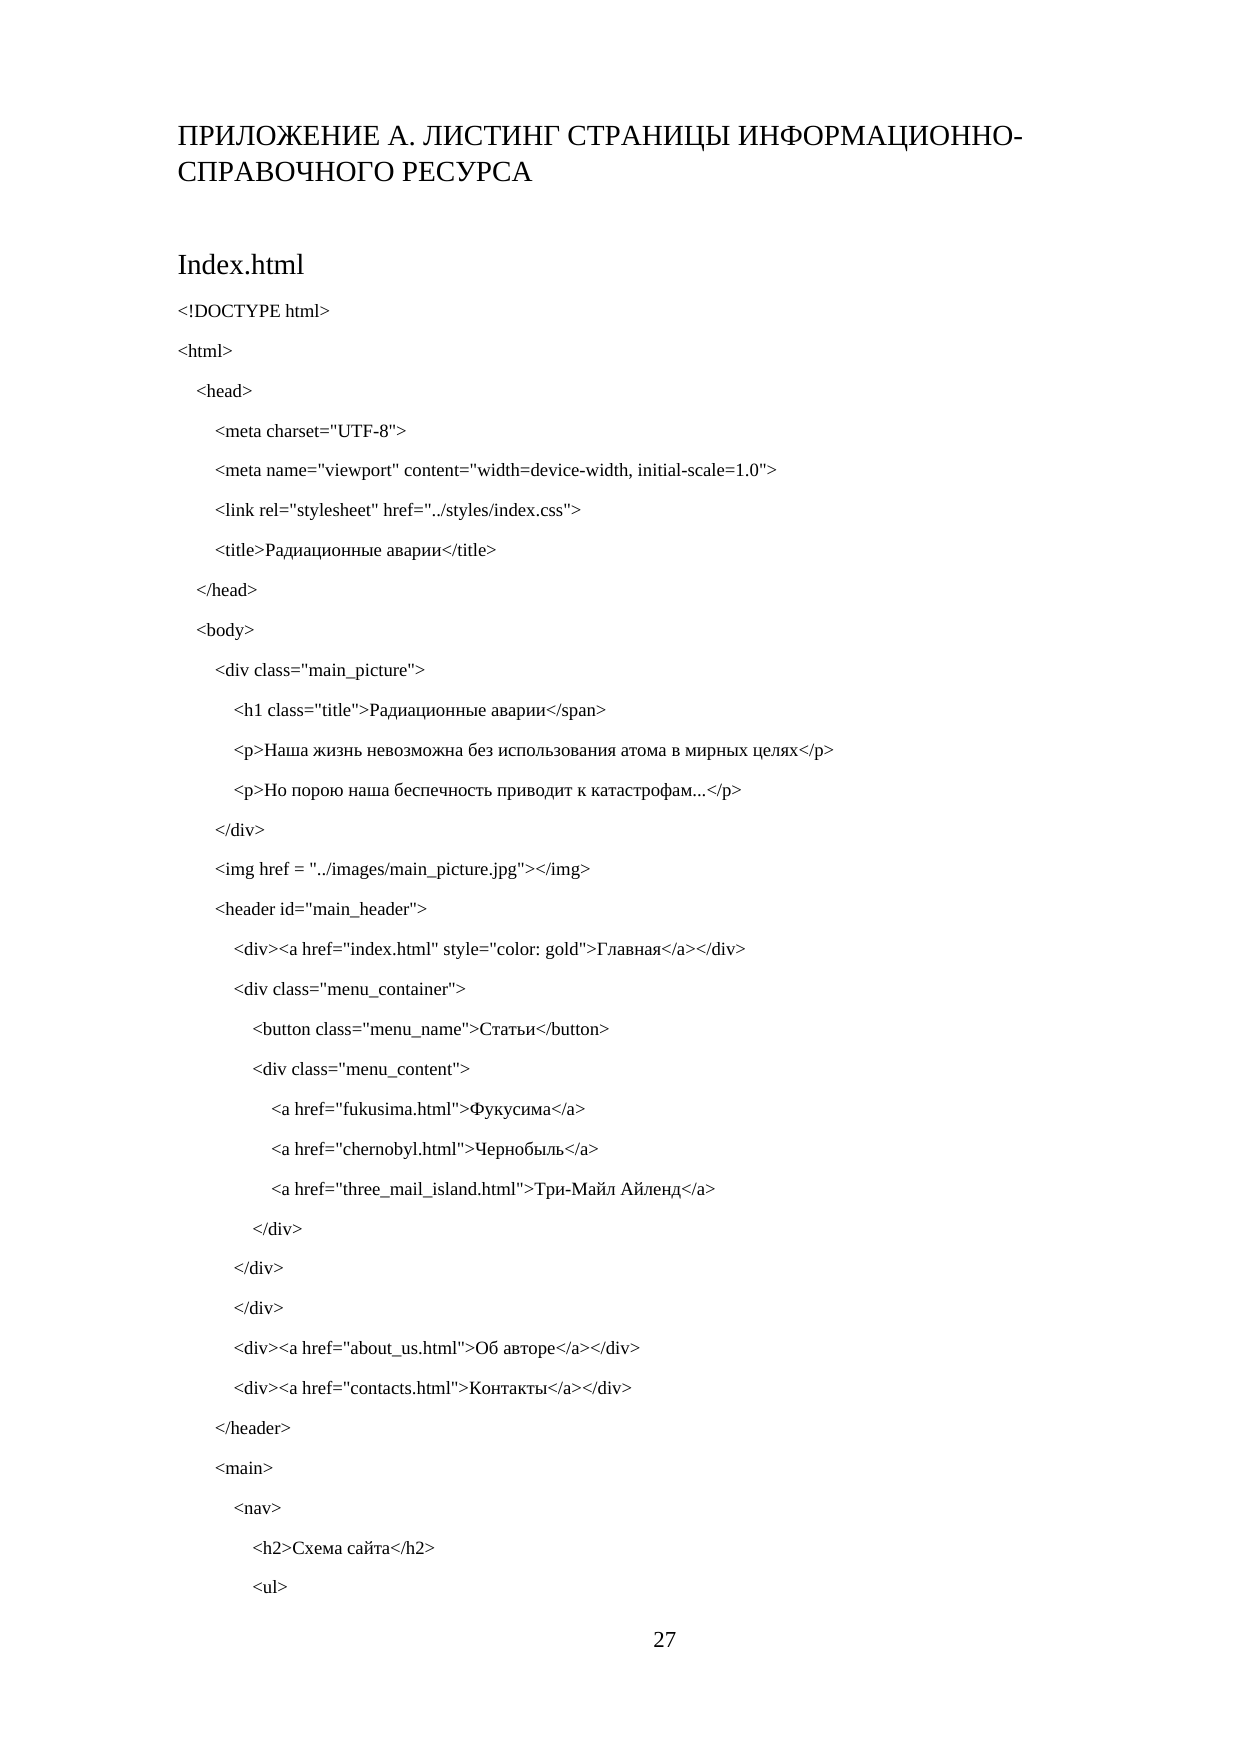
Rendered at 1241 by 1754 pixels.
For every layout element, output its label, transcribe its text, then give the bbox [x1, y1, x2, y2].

text </head> [177, 579, 1152, 601]
text <div><a href="index.html" style="color: gold">Главная</a></div> [177, 938, 1152, 960]
text <title>Радиационные аварии</title> [177, 539, 1152, 561]
text <link rel="stylesheet" href="../styles/index.css"> [177, 499, 1152, 521]
text <p>Наша жизнь невозможна без использования атома в мирных целях</p> [177, 739, 1152, 760]
text <meta charset="UTF-8"> [177, 419, 1152, 441]
text <div><a href="about_us.html">Об авторе</a></div> [177, 1337, 1152, 1359]
text ПРИЛОЖЕНИЕ А. ЛИСТИНГ СТРАНИЦЫ ИНФОРМАЦИОННО-СПРАВОЧНОГО РЕСУРСА [177, 118, 1152, 188]
text <a href="fukusima.html">Фукусима</a> [177, 1098, 1152, 1119]
text <head> [177, 379, 1152, 401]
text <h1 class="title">Радиационные аварии</span> [177, 699, 1152, 720]
text <div><a href="contacts.html">Контакты</a></div> [177, 1377, 1152, 1398]
text <body> [177, 619, 1152, 641]
text <a href="chernobyl.html">Чернобыль</a> [177, 1138, 1152, 1159]
text <div class="menu_container"> [177, 978, 1152, 999]
text </div> [177, 818, 1152, 840]
text </div> [177, 1217, 1152, 1239]
text <p>Но порою наша беспечность приводит к катастрофам...</p> [177, 778, 1152, 800]
text <main> [177, 1457, 1152, 1478]
text <!DOCTYPE html> [177, 300, 1152, 321]
text <html> [177, 340, 1152, 361]
text <h2>Схема сайта</h2> [177, 1537, 1152, 1558]
text Index.html [177, 247, 1152, 281]
text <button class="menu_name">Статьи</button> [177, 1018, 1152, 1039]
text <img href = "../images/main_picture.jpg"></img> [177, 858, 1152, 880]
text </header> [177, 1417, 1152, 1438]
text <div class="main_picture"> [177, 659, 1152, 680]
text <div class="menu_content"> [177, 1058, 1152, 1079]
text </div> [177, 1297, 1152, 1319]
text <header id="main_header"> [177, 898, 1152, 920]
text <nav> [177, 1497, 1152, 1518]
text <a href="three_mail_island.html">Три-Майл Айленд</a> [177, 1177, 1152, 1199]
text <ul> [177, 1576, 1152, 1598]
text <meta name="viewport" content="width=device-width, initial-scale=1.0"> [177, 459, 1152, 481]
text </div> [177, 1257, 1152, 1279]
